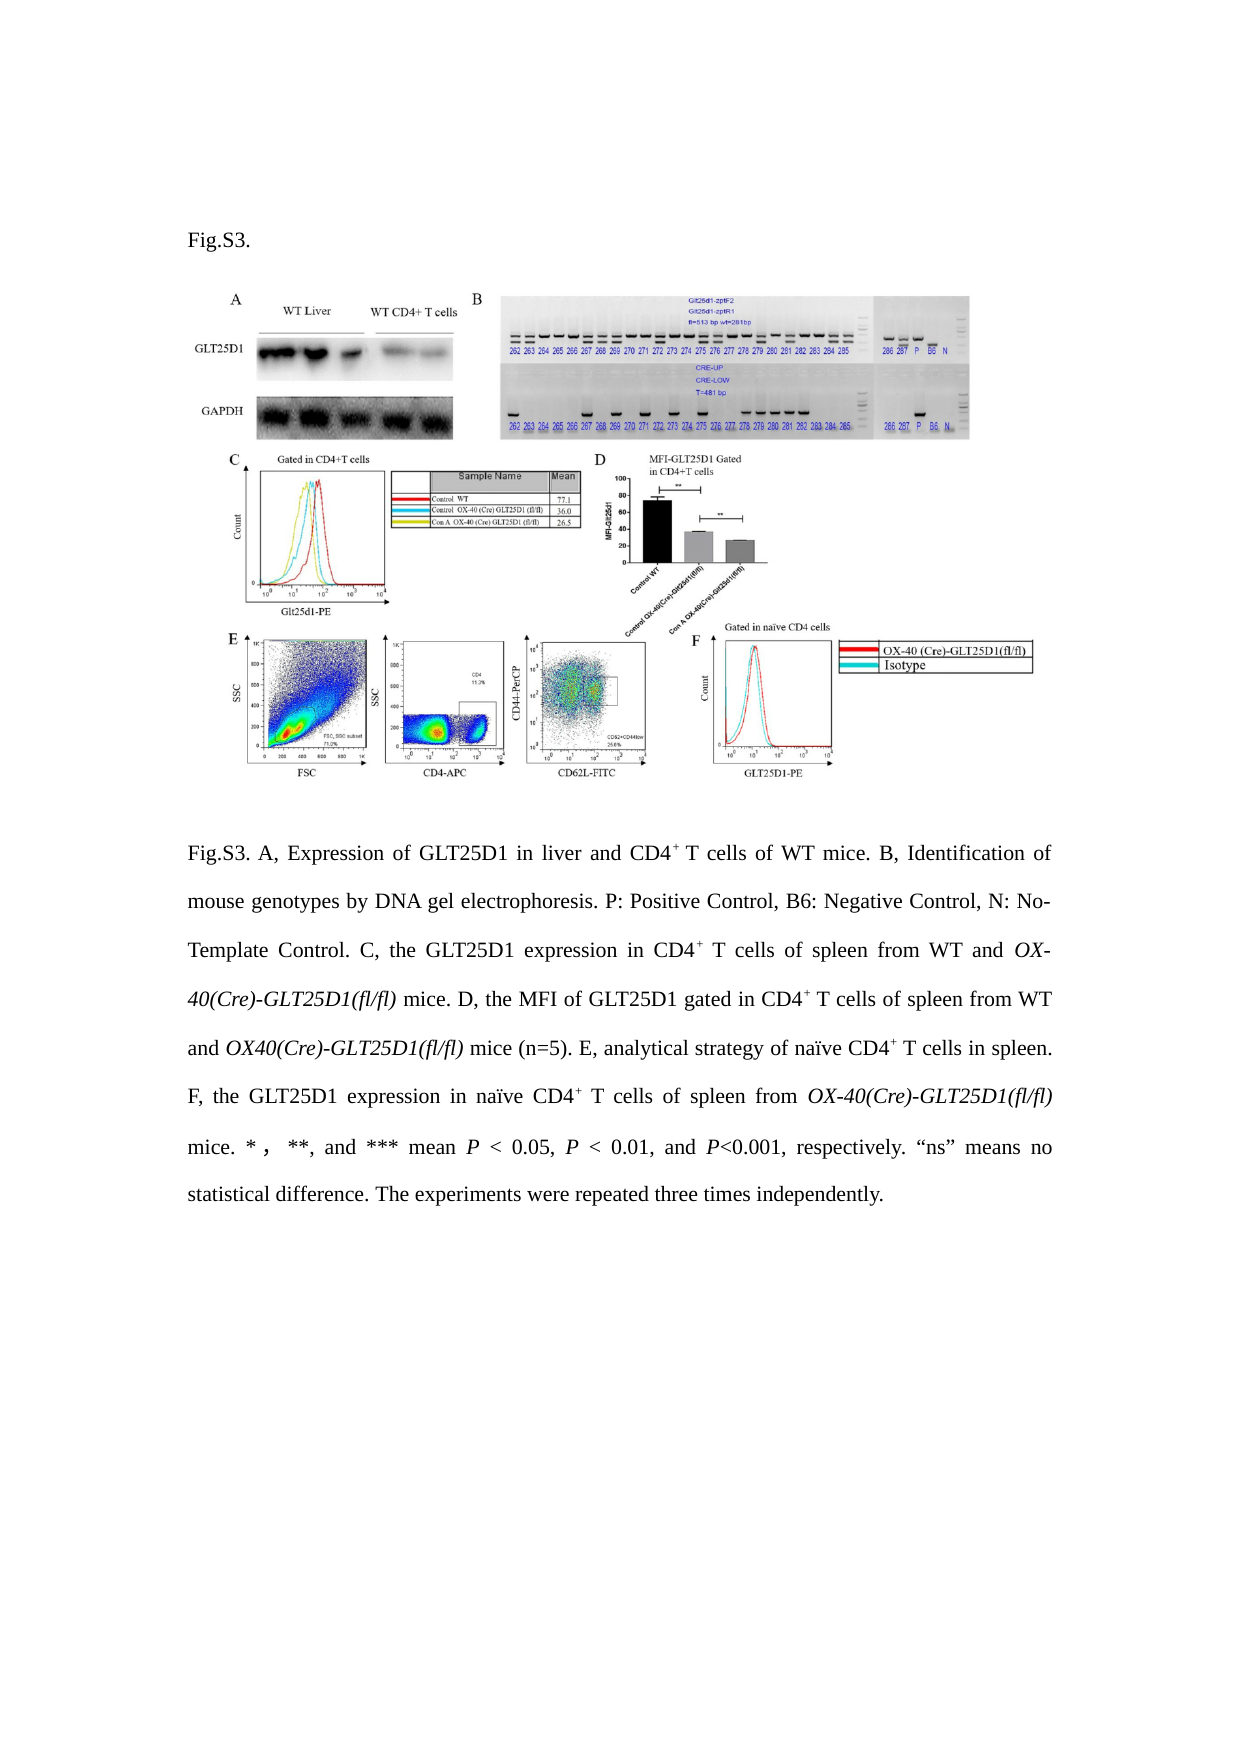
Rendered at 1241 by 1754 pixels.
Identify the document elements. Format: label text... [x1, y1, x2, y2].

text Fig.S3. A, Expression of GLT25D1 in liver and CD4+ T cells of WT mice. B, Identification of mouse genotypes by DNA gel electrophoresis. P: Positive Control, B6: Negative Control, N: No-Template Control. C, the GLT25D1 expression in CD4+ T cells of spleen from WT and OX-40(Cre)-GLT25D1(fl/fl) mice. D, the MFI of GLT25D1 gated in CD4+ T cells of spleen from WT and OX40(Cre)-GLT25D1(fl/fl) mice (n=5). E, analytical strategy of naïve CD4+ T cells in spleen. F, the GLT25D1 expression in naïve CD4+ T cells of spleen from OX-40(Cre)-GLT25D1(fl/fl) mice. *，**, and *** mean P < 0.05, P < 0.01, and P<0.001, respectively. “ns” means no statistical difference. The experiments were repeated three times independently. [187, 836, 1053, 1209]
text Fig.S3. [187, 223, 1053, 256]
picture [187, 284, 1053, 785]
